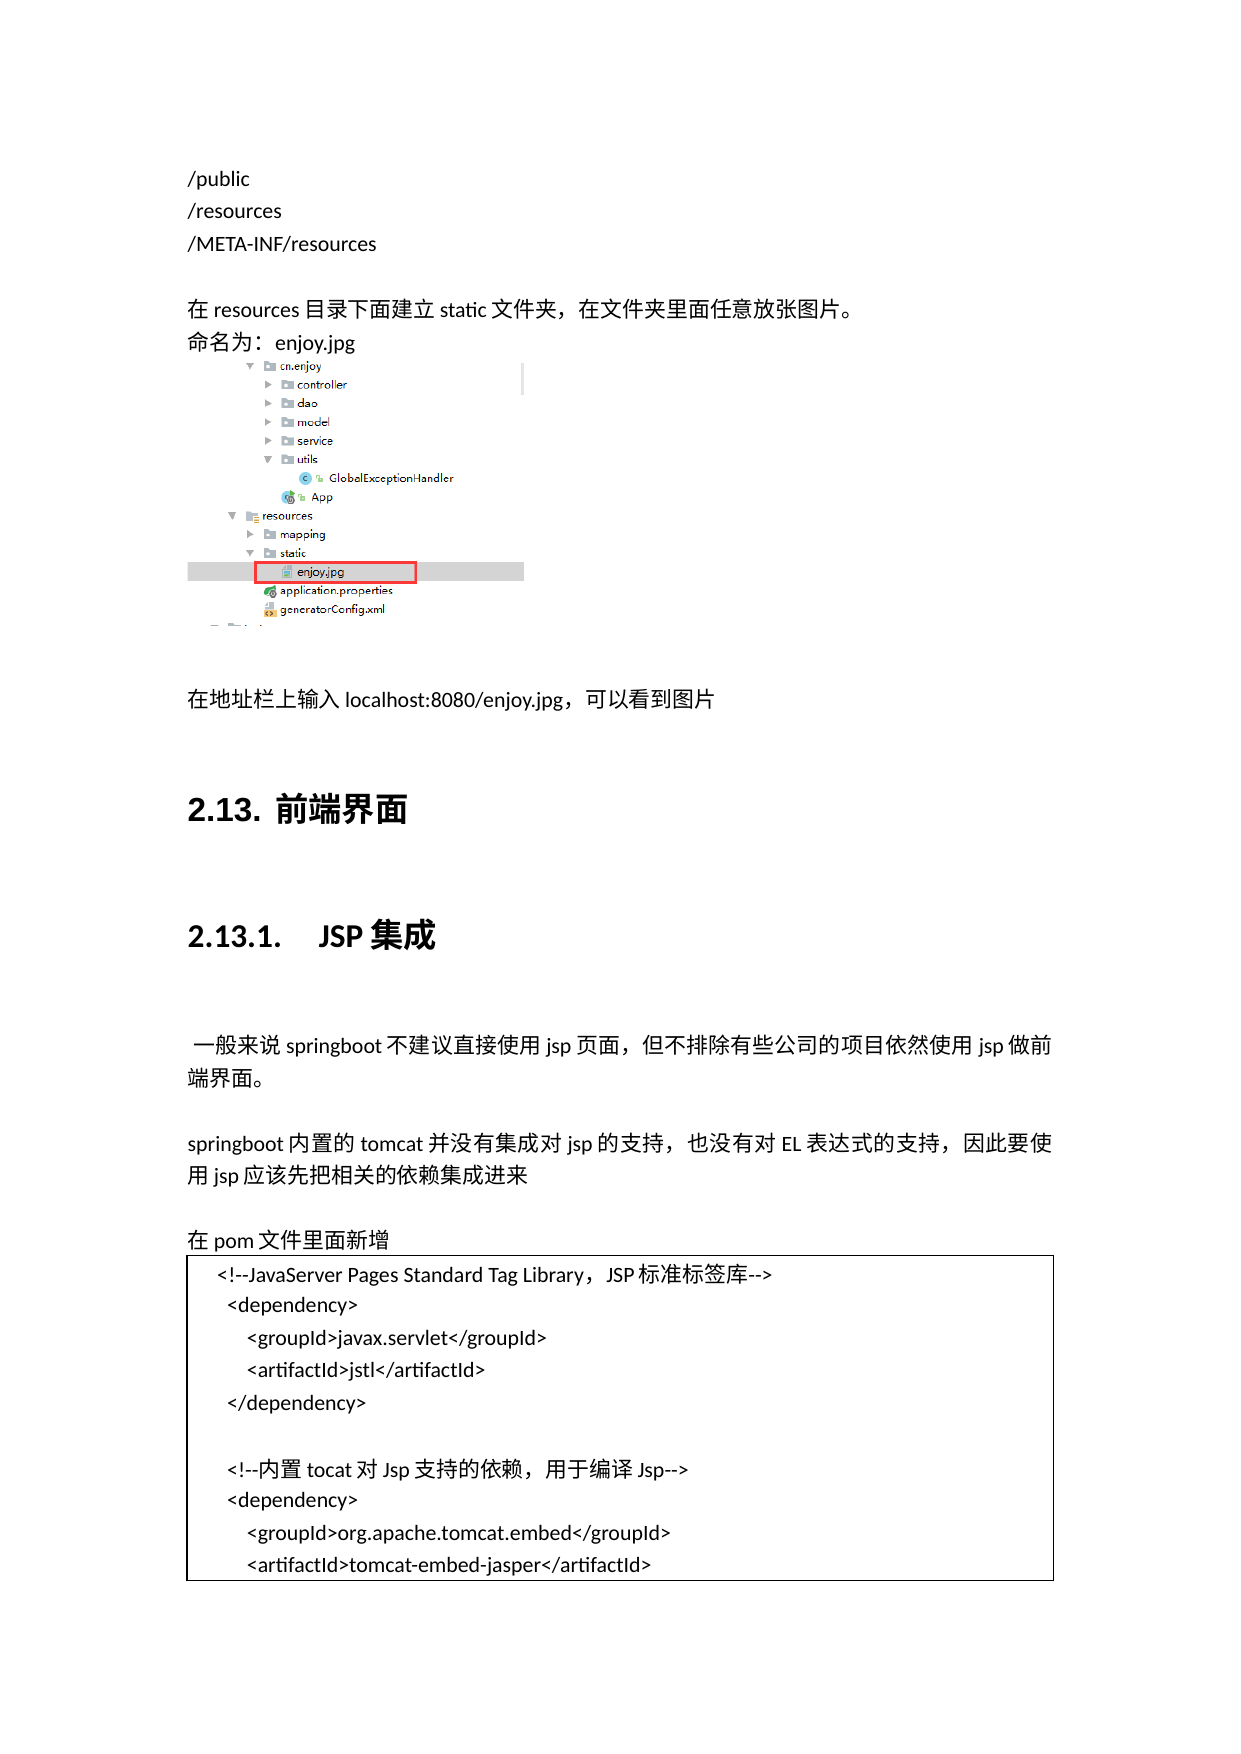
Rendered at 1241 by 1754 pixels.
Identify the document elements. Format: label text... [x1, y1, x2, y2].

text /META-INF/resources [187, 227, 1053, 259]
text /public [187, 162, 1053, 194]
text 在pom文件里面新增 [187, 1223, 1053, 1255]
text <dependency> [188, 1484, 1053, 1516]
text springboot内置的tomcat并没有集成对jsp的支持，也没有对EL表达式的支持，因此要使用jsp应该先把相关的依赖集成进来 [187, 1125, 1053, 1190]
text <groupId>org.apache.tomcat.embed</groupId> [188, 1516, 1053, 1549]
text 命名为：enjoy.jpg [187, 324, 1053, 357]
subtitle 前端界面 [187, 774, 1053, 839]
text 在地址栏上输入localhost:8080/enjoy.jpg，可以看到图片 [187, 682, 1053, 714]
text </dependency> [188, 1386, 1053, 1419]
subtitle JSP集成 [187, 901, 1053, 966]
text <dependency> [188, 1289, 1053, 1321]
text <!--JavaServer Pages Standard Tag Library，JSP标准标签库--> [188, 1256, 1053, 1289]
picture [187, 357, 524, 626]
text <artifactId>tomcat-embed-jasper</artifactId> [188, 1549, 1053, 1580]
text 在resources目录下面建立static文件夹，在文件夹里面任意放张图片。 [187, 292, 1053, 324]
text <groupId>javax.servlet</groupId> [188, 1321, 1053, 1354]
text 一般来说springboot不建议直接使用jsp页面，但不排除有些公司的项目依然使用jsp做前端界面。 [187, 1028, 1053, 1093]
text /resources [187, 194, 1053, 227]
text <artifactId>jstl</artifactId> [188, 1354, 1053, 1386]
text <!--内置tocat对Jsp支持的依赖，用于编译Jsp--> [188, 1451, 1053, 1484]
